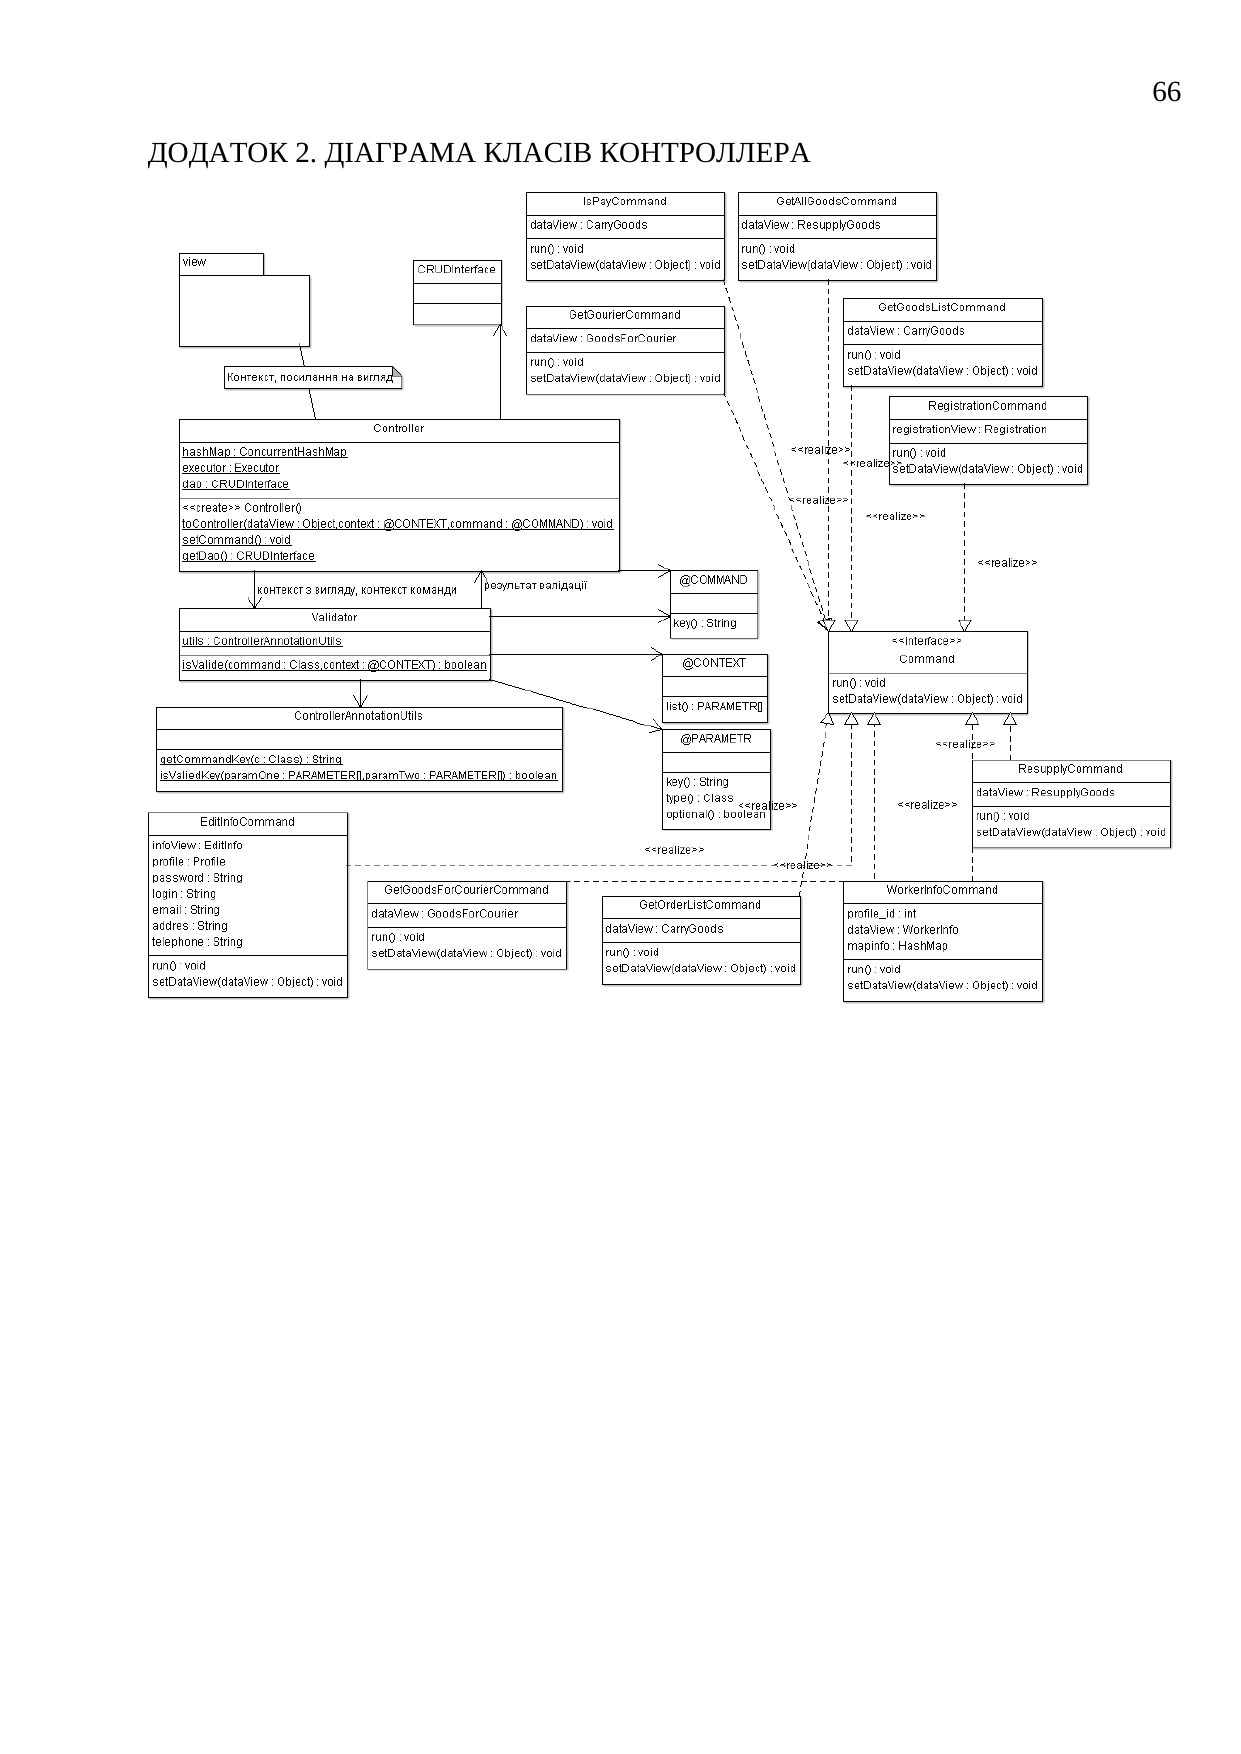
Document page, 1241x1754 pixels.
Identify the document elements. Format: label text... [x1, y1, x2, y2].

picture [147, 185, 1181, 1022]
text ДОДАТОК 2. ДІАГРАМА КЛАСІВ КОНТРОЛЛЕРА [148, 135, 1181, 169]
